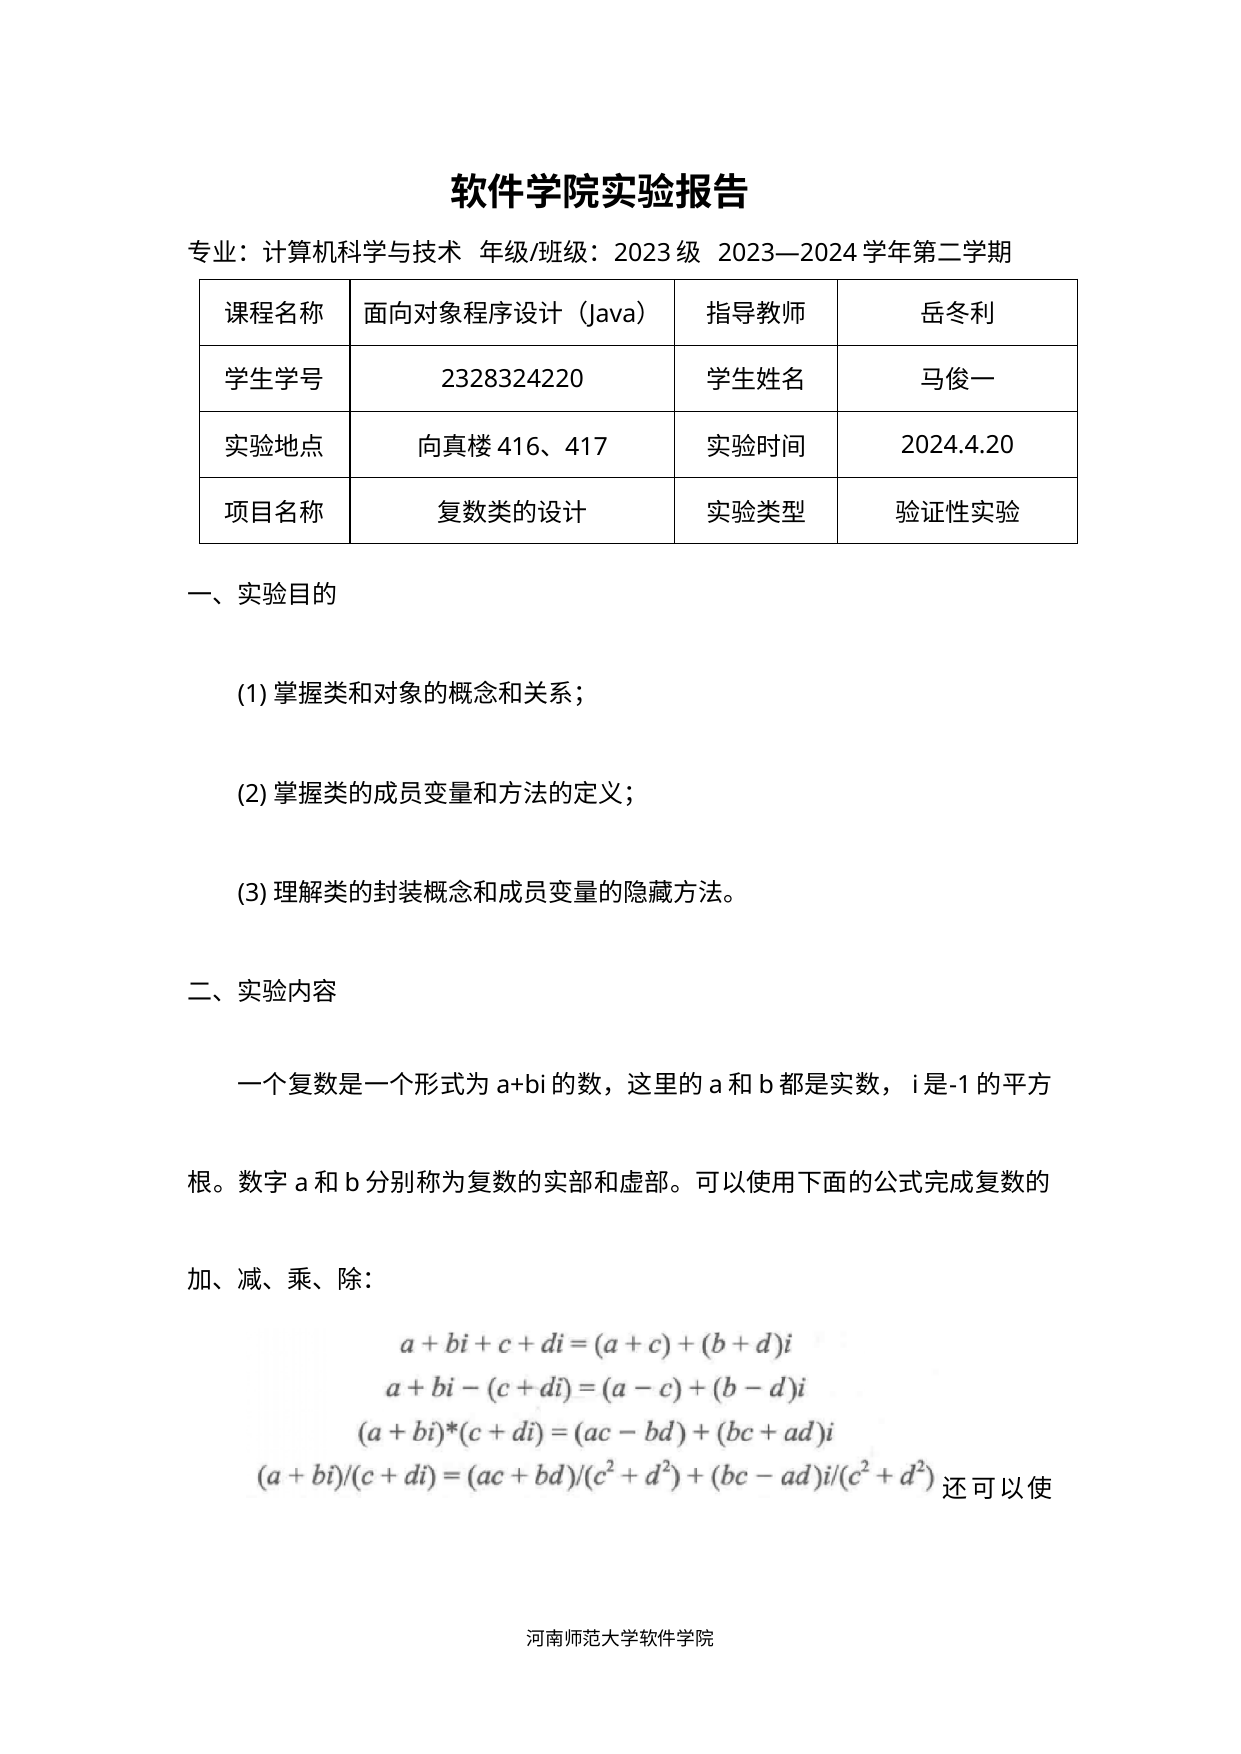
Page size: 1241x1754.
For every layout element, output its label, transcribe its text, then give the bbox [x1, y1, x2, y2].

text (2) 掌握类的成员变量和方法的定义； [187, 759, 1053, 824]
table_cell 学生姓名 [675, 346, 837, 411]
table_header 岳冬利 [838, 280, 1077, 344]
picture [245, 1328, 943, 1498]
table_cell 实验类型 [675, 478, 837, 543]
table_cell 学生学号 [200, 346, 349, 411]
table_cell 马俊一 [838, 346, 1077, 411]
text (3) 理解类的封装概念和成员变量的隐藏方法。 [187, 858, 1053, 923]
text 软件学院实验报告 [187, 162, 1013, 216]
table_cell 2328324220 [351, 346, 674, 411]
table_cell 实验地点 [200, 412, 349, 477]
table_cell 2024.4.20 [838, 412, 1077, 477]
table_cell 验证性实验 [838, 478, 1077, 543]
table_cell 项目名称 [200, 478, 349, 543]
text 二、实验内容 [187, 957, 1053, 1022]
text (1) 掌握类和对象的概念和关系； [187, 659, 1053, 724]
table_header 课程名称 [200, 280, 349, 344]
text 一个复数是一个形式为a+bi的数，这里的a和b都是实数， i是-1的平方根。数字a和b分别称为复数的实部和虚部。可以使用下面的公式完成复数的加、减、乘、除： [187, 1050, 1053, 1310]
table_header 指导教师 [675, 280, 837, 344]
table_header 面向对象程序设计（Java） [351, 280, 674, 344]
text 专业：计算机科学与技术 年级/班级：2023级 2023—2024学年第二学期 [187, 232, 1053, 269]
table_cell 向真楼416、417 [351, 412, 674, 477]
table_cell 复数类的设计 [351, 478, 674, 543]
text 一、实验目的 [187, 560, 1053, 625]
table_cell 实验时间 [675, 412, 837, 477]
